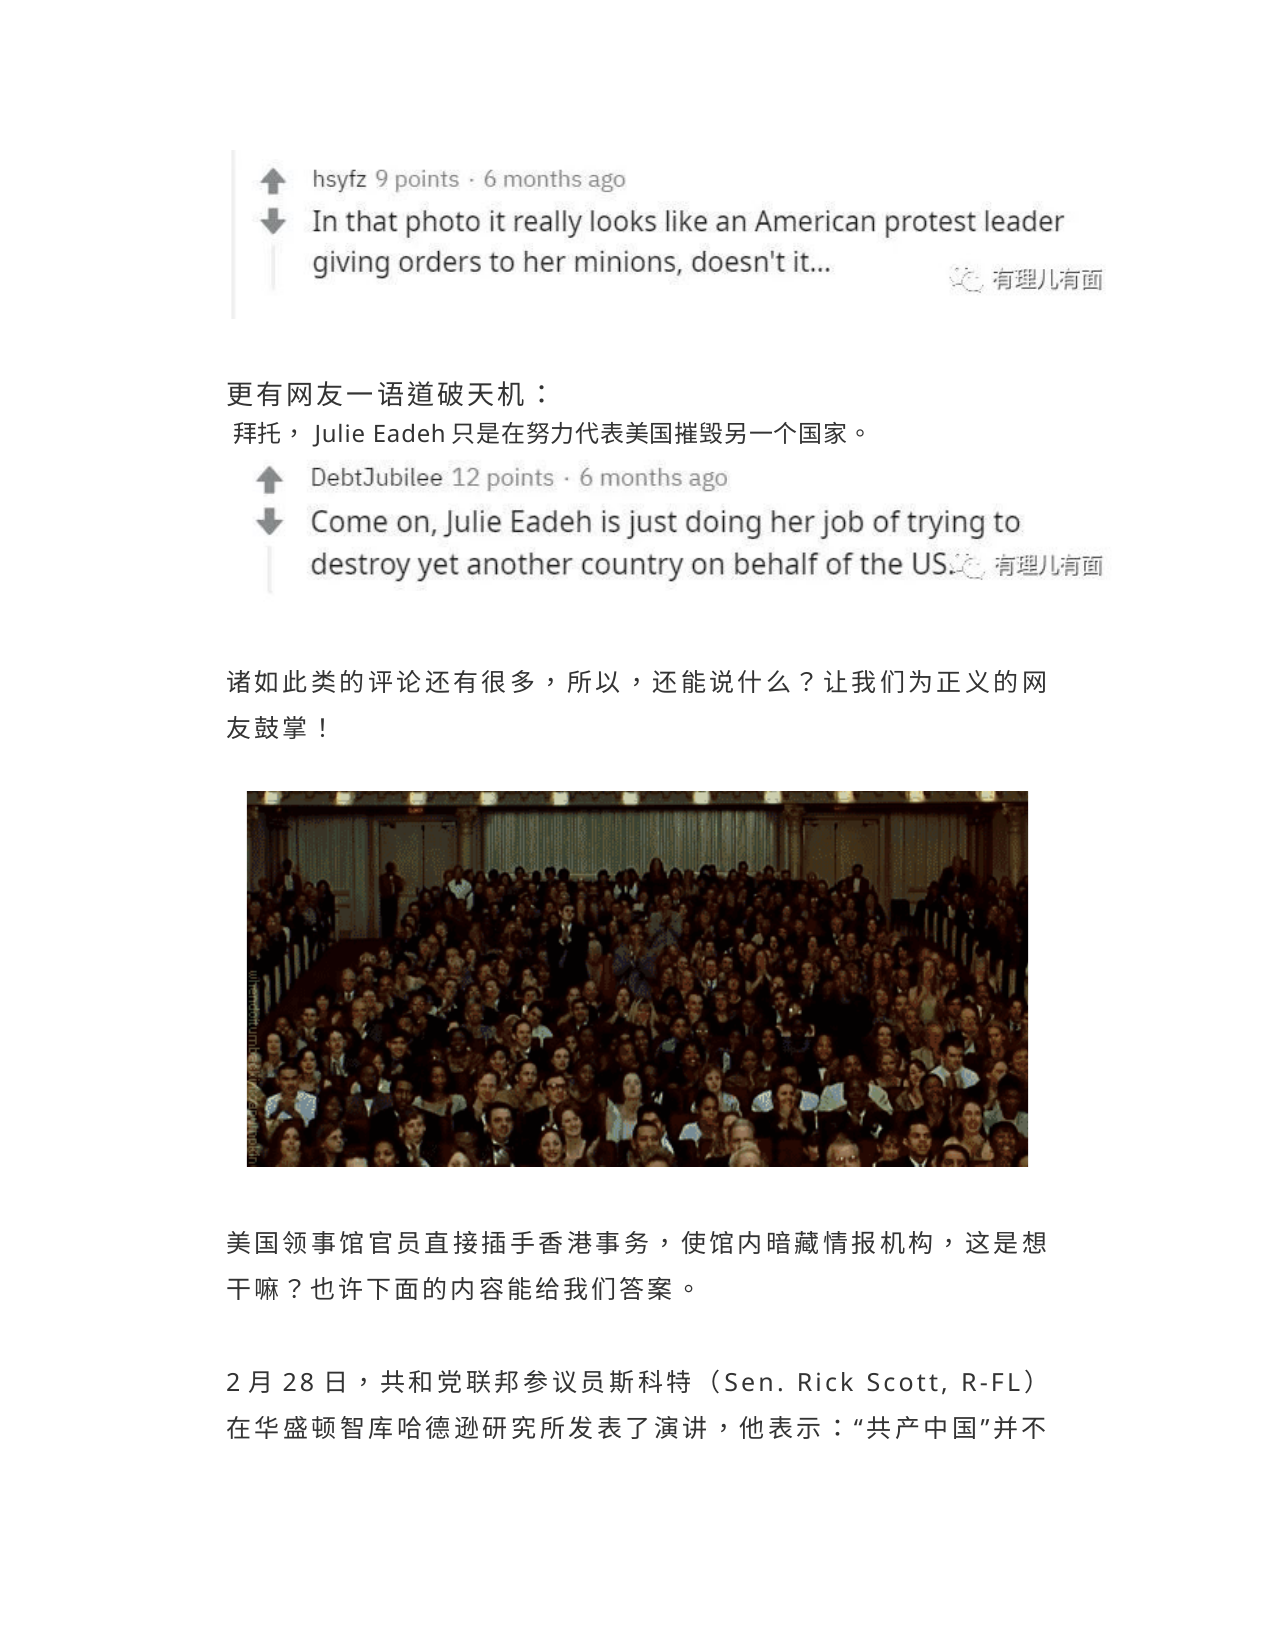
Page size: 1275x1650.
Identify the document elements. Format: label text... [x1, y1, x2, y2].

picture [231, 449, 1132, 606]
text 更有网友一语道破天机： [213, 319, 1062, 412]
text 诸如此类的评论还有很多，所以，还能说什么？让我们为正义的网友鼓掌！ [213, 652, 1062, 745]
picture [246, 791, 1029, 1167]
text 拜托， Julie Eadeh只是在努力代表美国摧毁另一个国家。 [233, 412, 1062, 449]
picture [231, 150, 1132, 319]
text 美国领事馆官员直接插手香港事务，使馆内暗藏情报机构，这是想干嘛？也许下面的内容能给我们答案。 [213, 1213, 1062, 1306]
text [213, 1352, 1062, 1445]
